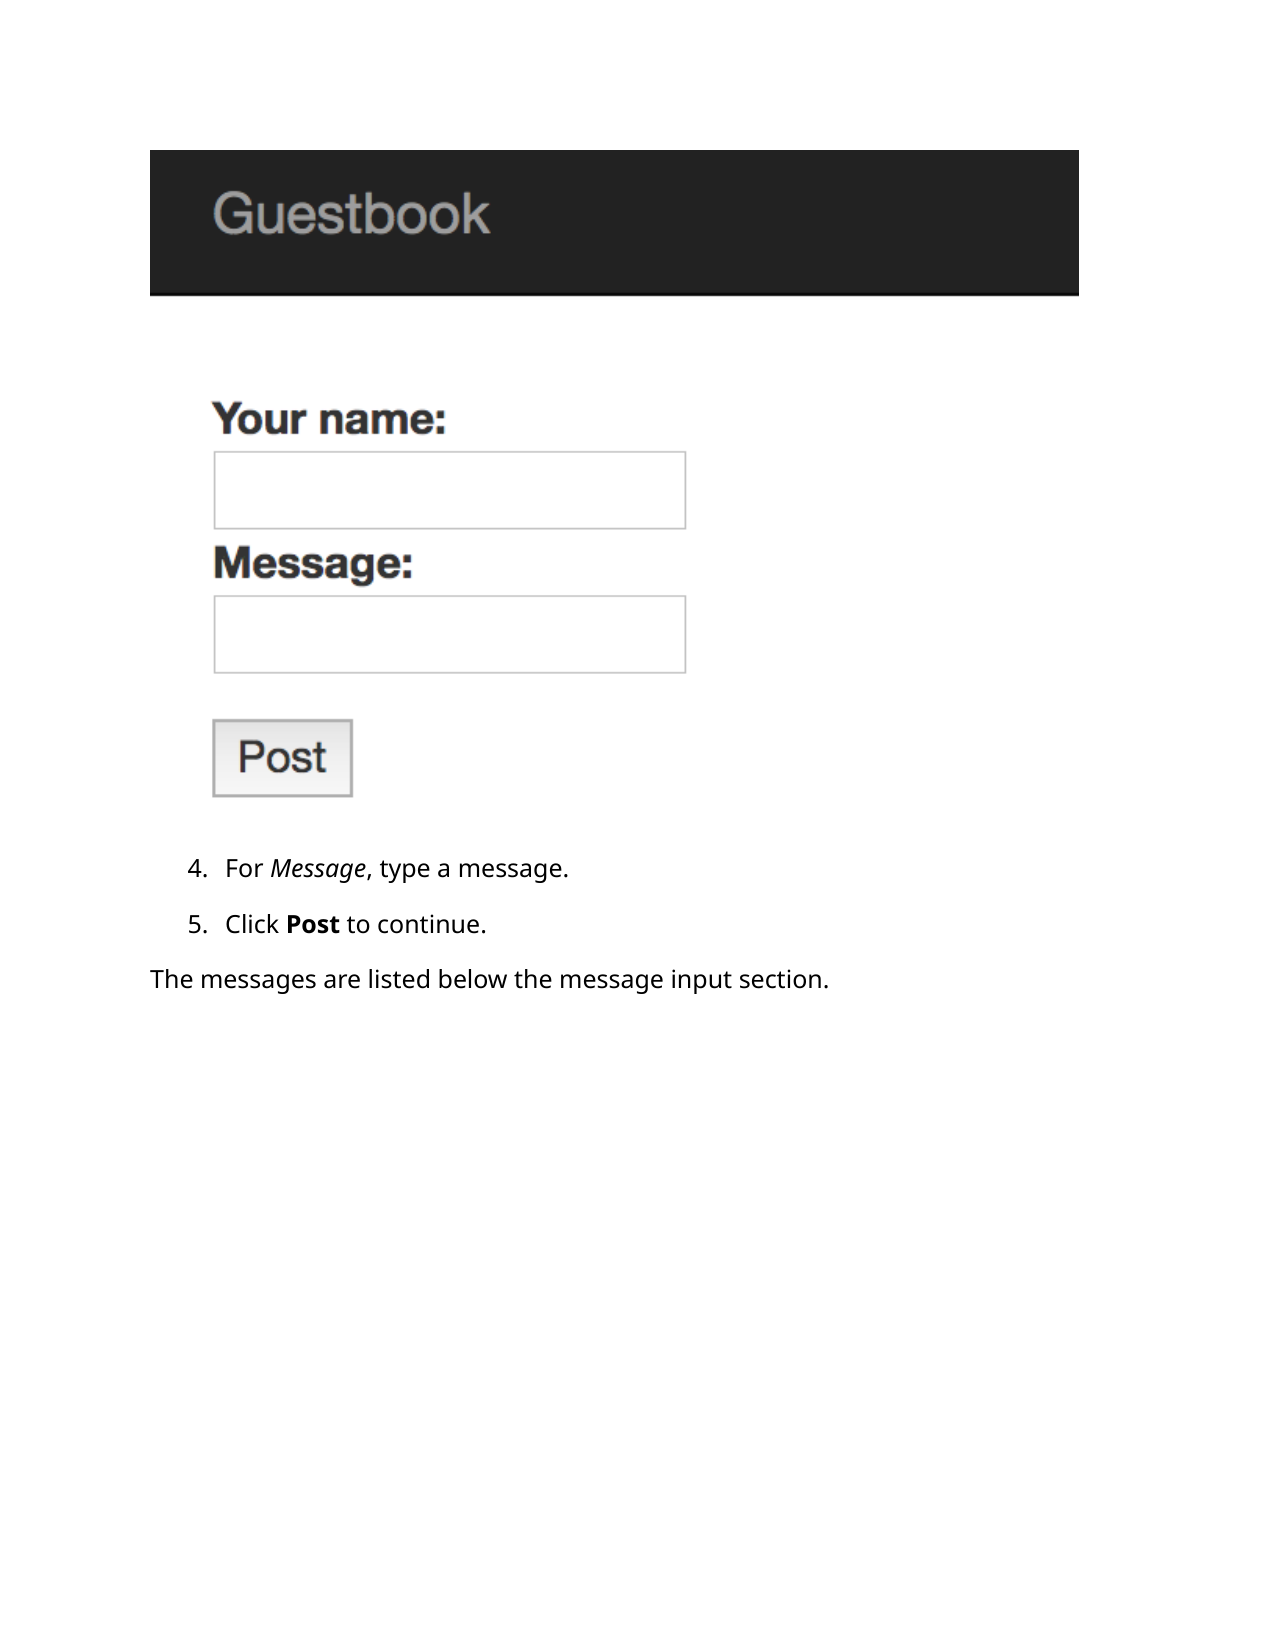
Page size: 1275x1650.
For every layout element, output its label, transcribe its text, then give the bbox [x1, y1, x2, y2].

list Click Post to continue. [187, 906, 1125, 940]
picture [150, 150, 1079, 829]
list For Message, type a message. [187, 851, 1125, 884]
text The messages are listed below the message input section. [150, 962, 1125, 996]
